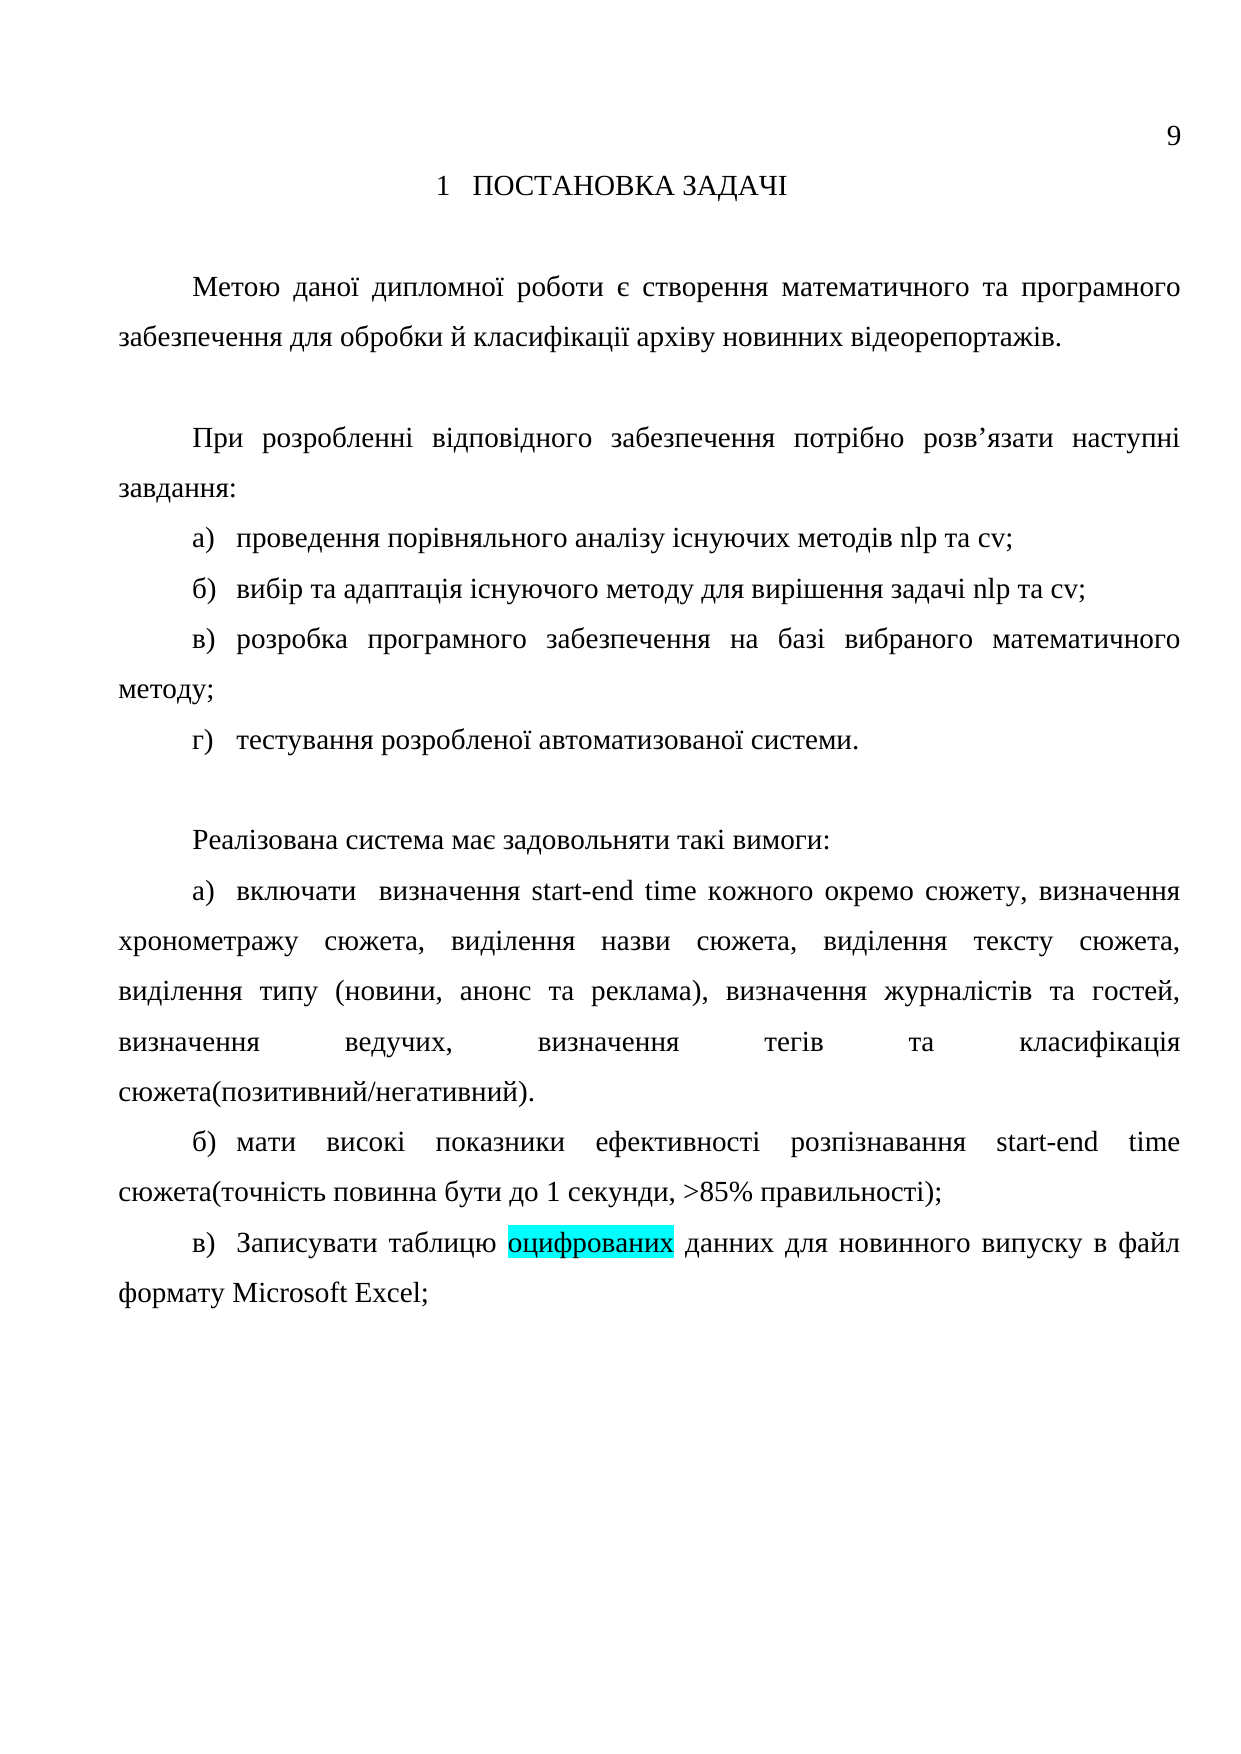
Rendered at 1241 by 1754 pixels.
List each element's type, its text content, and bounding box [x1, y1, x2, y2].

text Реалізована система має задовольняти такі вимоги: [118, 822, 1181, 856]
list проведення порівняльного аналізу існуючих методів nlp та cv; [118, 521, 1181, 554]
list мати високі показники ефективності розпізнавання start-end time сюжета(точність повинна бути до 1 секунди, >85% правильності); [118, 1124, 1181, 1208]
text Метою даної дипломної роботи є створення математичного та програмного забезпечення для обробки й класифікації архіву новинних відеорепортажів. [118, 269, 1181, 353]
list Записувати таблицю оцифрованих данних для новинного випуску в файл формату Microsoft Excel; [118, 1225, 1181, 1309]
list тестування розробленої автоматизованої системи. [118, 722, 1181, 755]
text При розробленні відповідного забезпечення потрібно розв’язати наступні завдання: [118, 420, 1181, 504]
list розробка програмного забезпечення на базі вибраного математичного методу; [118, 621, 1181, 705]
subtitle Постановка задачі [443, 168, 1181, 202]
list вибір та адаптація існуючого методу для вирішення задачі nlp та cv; [118, 571, 1181, 604]
list включати визначення start-end time кожного окремо сюжету, визначення хронометражу сюжета, виділення назви сюжета, виділення тексту сюжета, виділення типу (новини, анонс та реклама), визначення журналістів та гостей, визначення ведучих, визначення тегів та класифікація сюжета(позитивний/негативний). [118, 873, 1181, 1107]
